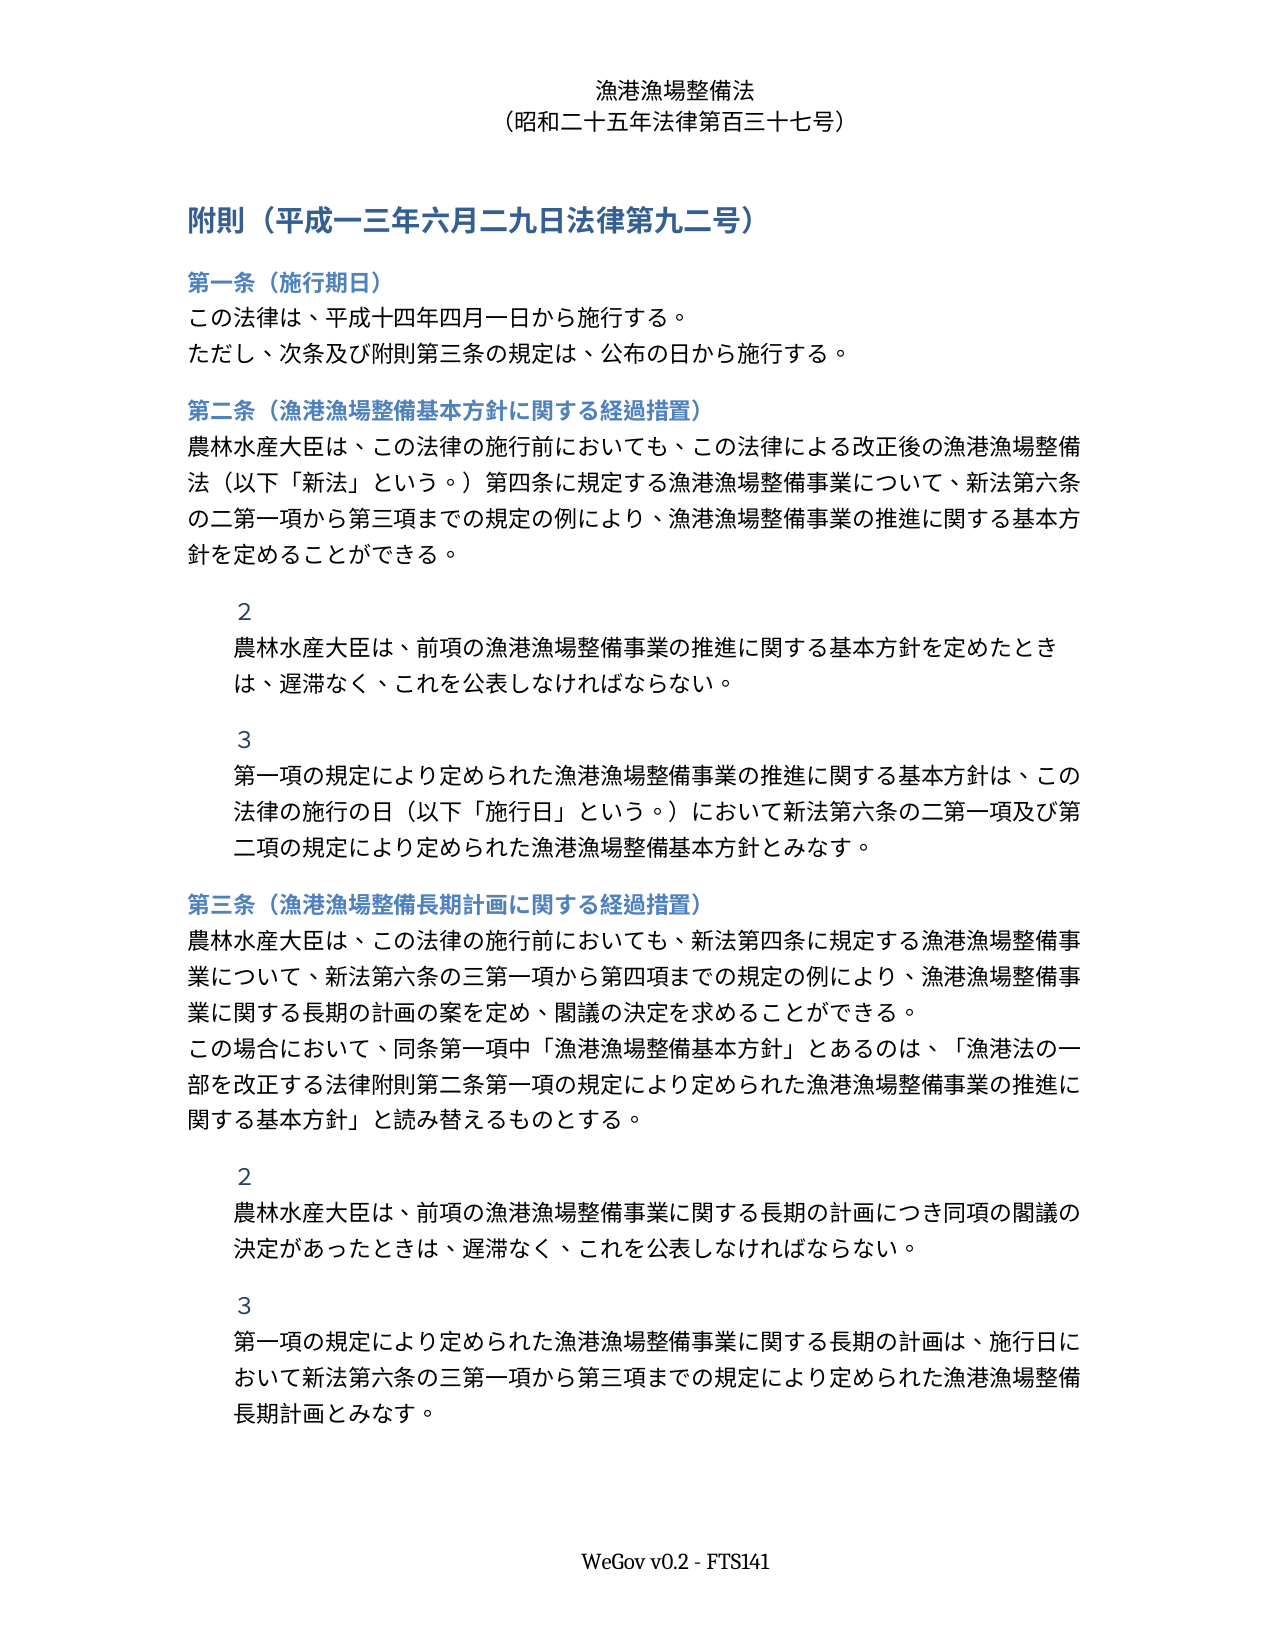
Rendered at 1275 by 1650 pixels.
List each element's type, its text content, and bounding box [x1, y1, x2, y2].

text 農林水産大臣は、前項の漁港漁場整備事業の推進に関する基本方針を定めたときは、遅滞なく、これを公表しなければならない。 [233, 632, 1087, 699]
subtitle ２ [233, 1161, 1087, 1192]
subtitle ２ [233, 596, 1087, 627]
subtitle 第三条（漁港漁場整備長期計画に関する経過措置） [187, 889, 1087, 920]
subtitle 第二条（漁港漁場整備基本方針に関する経過措置） [187, 395, 1087, 426]
subtitle 附則（平成一三年六月二九日法律第九二号） [187, 200, 1087, 240]
text この法律は、平成十四年四月一日から施行する。 ただし、次条及び附則第三条の規定は、公布の日から施行する。 [187, 302, 1087, 369]
subtitle 第一条（施行期日） [187, 266, 1087, 298]
text 農林水産大臣は、この法律の施行前においても、この法律による改正後の漁港漁場整備法（以下「新法」という。）第四条に規定する漁港漁場整備事業について、新法第六条の二第一項から第三項までの規定の例により、漁港漁場整備事業の推進に関する基本方針を定めることができる。 [187, 431, 1087, 570]
subtitle ３ [233, 724, 1087, 756]
subtitle ３ [233, 1290, 1087, 1321]
text 農林水産大臣は、この法律の施行前においても、新法第四条に規定する漁港漁場整備事業について、新法第六条の三第一項から第四項までの規定の例により、漁港漁場整備事業に関する長期の計画の案を定め、閣議の決定を求めることができる。 この場合において、同条第一項中「漁港漁場整備基本方針」とあるのは、「漁港法の一部を改正する法律附則第二条第一項の規定により定められた漁港漁場整備事業の推進に関する基本方針」と読み替えるものとする。 [187, 925, 1087, 1136]
text 第一項の規定により定められた漁港漁場整備事業の推進に関する基本方針は、この法律の施行の日（以下「施行日」という。）において新法第六条の二第一項及び第二項の規定により定められた漁港漁場整備基本方針とみなす。 [233, 760, 1087, 863]
text 第一項の規定により定められた漁港漁場整備事業に関する長期の計画は、施行日において新法第六条の三第一項から第三項までの規定により定められた漁港漁場整備長期計画とみなす。 [233, 1326, 1087, 1429]
text 農林水産大臣は、前項の漁港漁場整備事業に関する長期の計画につき同項の閣議の決定があったときは、遅滞なく、これを公表しなければならない。 [233, 1197, 1087, 1264]
